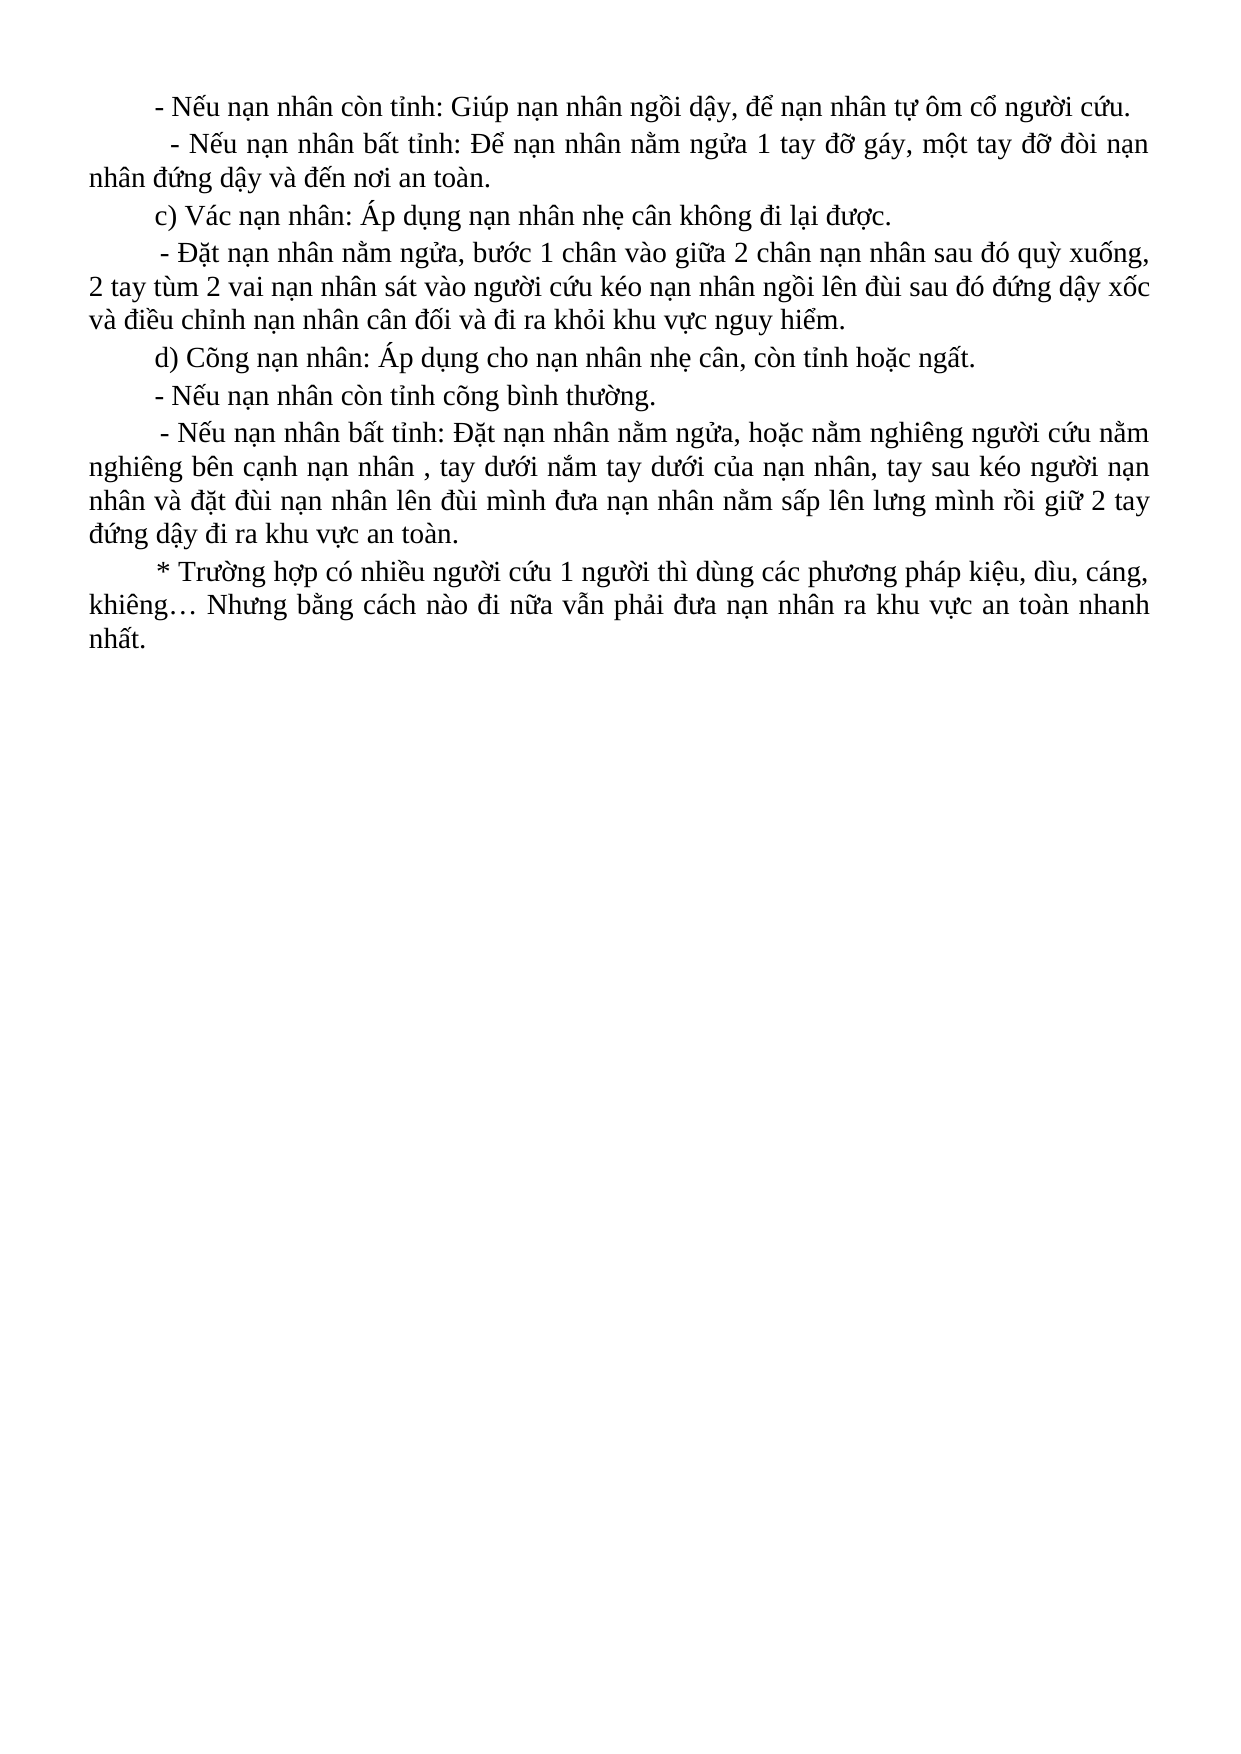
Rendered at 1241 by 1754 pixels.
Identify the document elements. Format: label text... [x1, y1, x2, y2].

text * Trường hợp có nhiều người cứu 1 người thì dùng các phương pháp kiệu, dìu, cáng, khiêng… Nhưng bằng cách nào đi nữa vẫn phải đưa nạn nhân ra khu vực an toàn nhanh nhất. [89, 554, 1152, 654]
text c) Vác nạn nhân: Áp dụng nạn nhân nhẹ cân không đi lại được. [89, 198, 1152, 231]
text d) Cõng nạn nhân: Áp dụng cho nạn nhân nhẹ cân, còn tỉnh hoặc ngất. [89, 340, 1152, 374]
text - Đặt nạn nhân nằm ngửa, bước 1 chân vào giữa 2 chân nạn nhân sau đó quỳ xuống, 2 tay tùm 2 vai nạn nhân sát vào người cứu kéo nạn nhân ngồi lên đùi sau đó đứng dậy xốc và điều chỉnh nạn nhân cân đối và đi ra khỏi khu vực nguy hiểm. [89, 235, 1152, 336]
text - Nếu nạn nhân bất tỉnh: Để nạn nhân nằm ngửa 1 tay đỡ gáy, một tay đỡ đòi nạn nhân đứng dậy và đến nơi an toàn. [89, 126, 1152, 193]
text - Nếu nạn nhân còn tỉnh: Giúp nạn nhân ngồi dậy, để nạn nhân tự ôm cổ người cứu. [89, 89, 1152, 122]
text - Nếu nạn nhân còn tỉnh cõng bình thường. [89, 378, 1152, 411]
text - Nếu nạn nhân bất tỉnh: Đặt nạn nhân nằm ngửa, hoặc nằm nghiêng người cứu nằm nghiêng bên cạnh nạn nhân , tay dưới nắm tay dưới của nạn nhân, tay sau kéo người nạn nhân và đặt đùi nạn nhân lên đùi mình đưa nạn nhân nằm sấp lên lưng mình rồi giữ 2 tay đứng dậy đi ra khu vực an toàn. [89, 416, 1152, 550]
